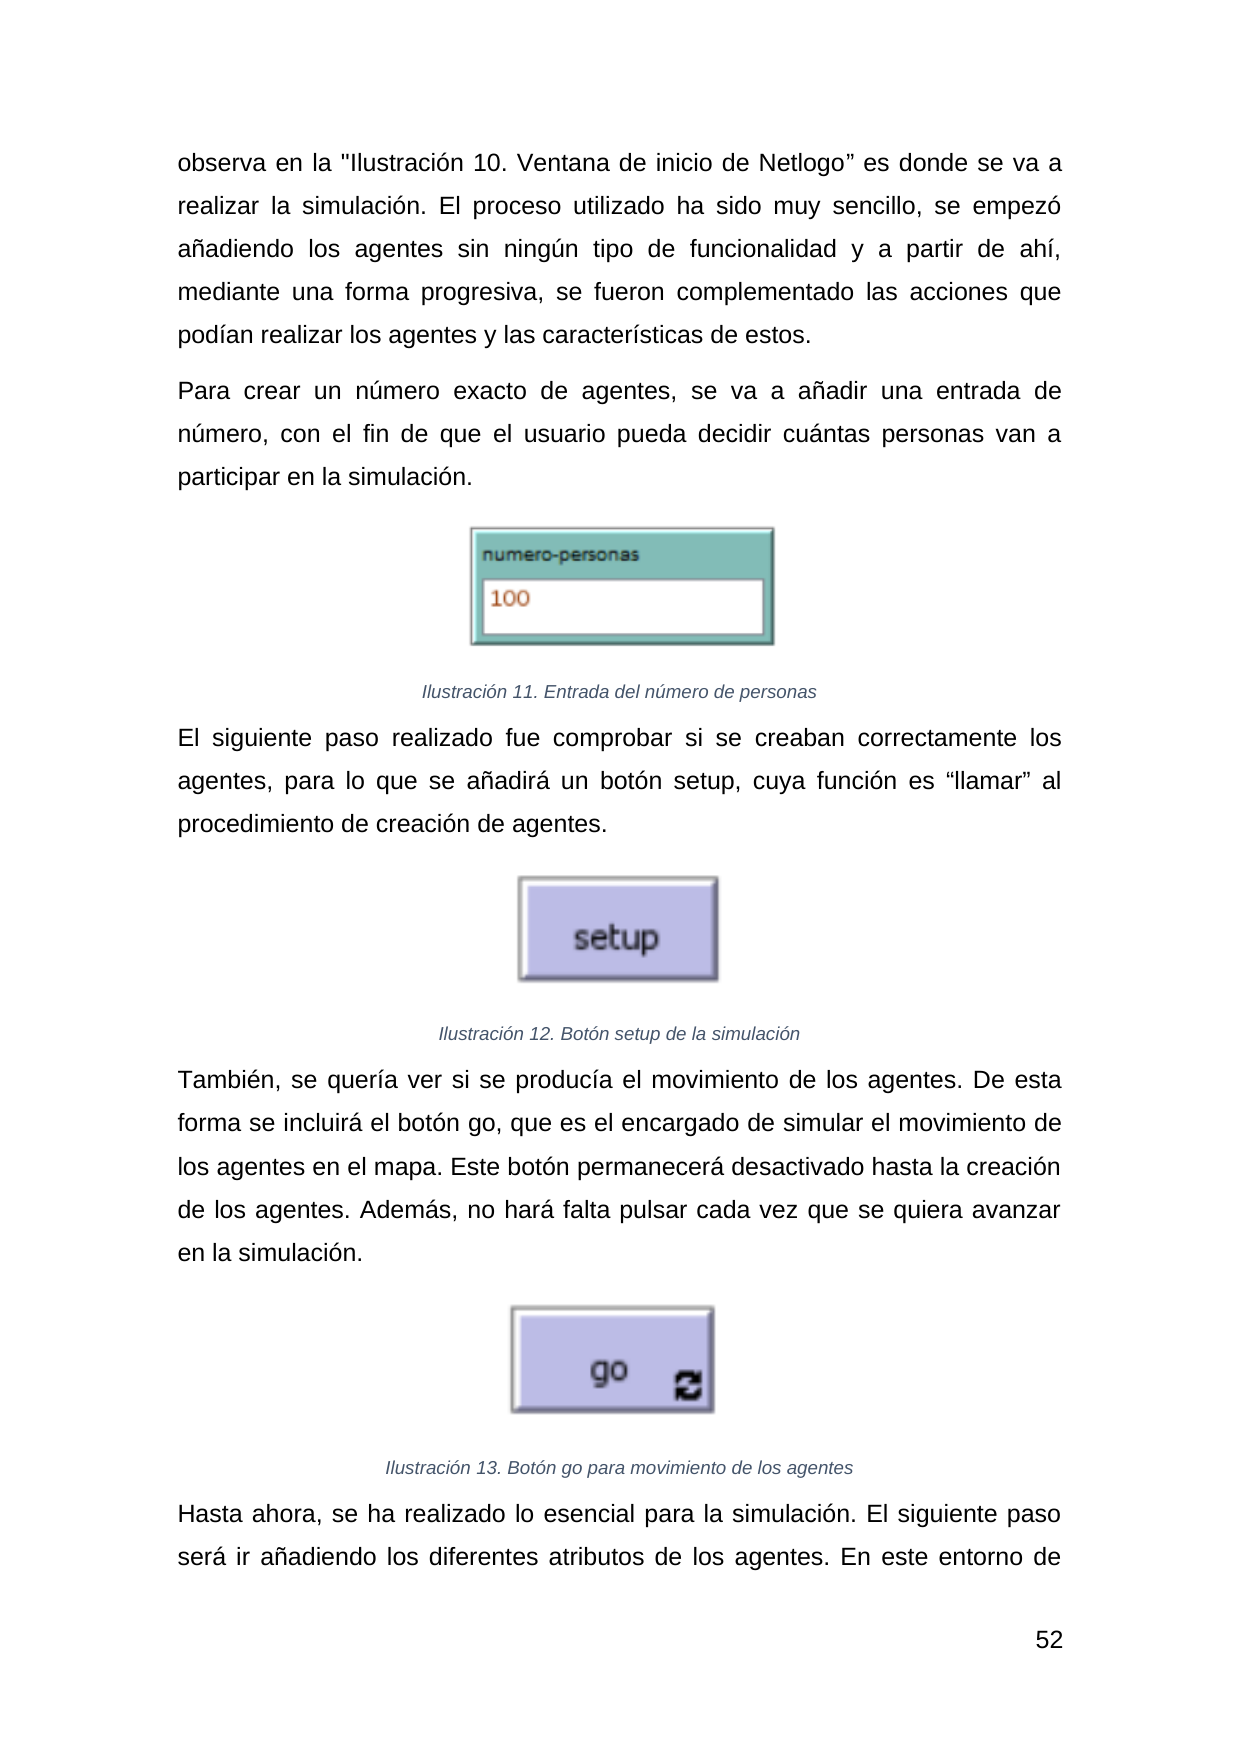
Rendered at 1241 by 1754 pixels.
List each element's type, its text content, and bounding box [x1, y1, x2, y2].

text Ilustración 13. Botón go para movimiento de los agentes [177, 1457, 1063, 1478]
text Para crear un número exacto de agentes, se va a añadir una entrada de número, con el fin de que el usuario pueda decidir cuántas personas van a participar en la simulación. [177, 376, 1063, 491]
text Ilustración 11. Entrada del número de personas [177, 680, 1063, 702]
picture [460, 517, 780, 654]
text También, se quería ver si se producía el movimiento de los agentes. De esta forma se incluirá el botón go, que es el encargado de simular el movimiento de los agentes en el mapa. Este botón permanecerá desactivado hasta la creación de los agentes. Además, no hará falta pulsar cada vez que se quiera avanzar en la simulación. [177, 1065, 1063, 1267]
text El siguiente paso realizado fue comprobar si se creaban correctamente los agentes, para lo que se añadirá un botón setup, cuya función es “llamar” al procedimiento de creación de agentes. [177, 723, 1063, 838]
picture [496, 1293, 744, 1430]
picture [498, 864, 742, 996]
text Ilustración 12. Botón setup de la simulación [177, 1023, 1063, 1044]
